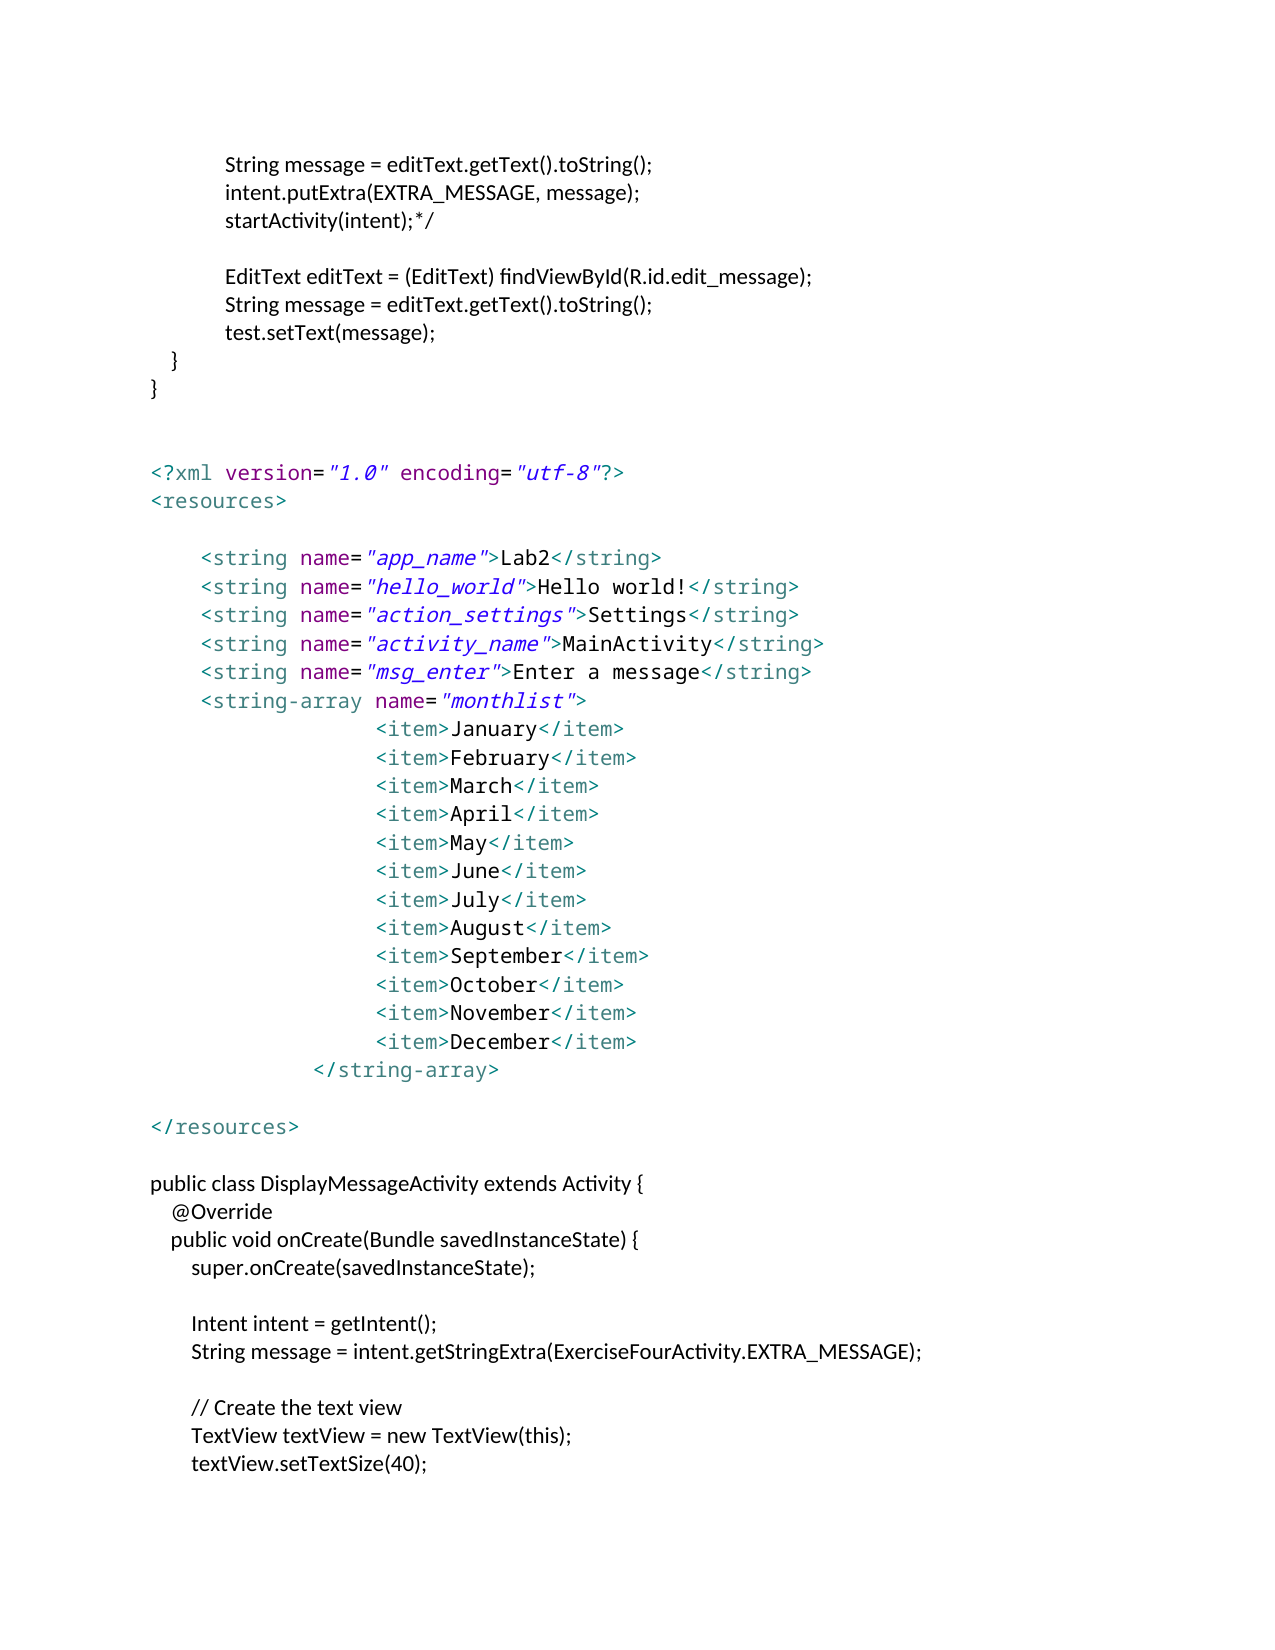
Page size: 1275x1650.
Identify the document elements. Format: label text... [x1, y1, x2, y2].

text <item>March</item> [150, 771, 1125, 799]
text </string-array> [150, 1055, 1125, 1084]
text TextView textView = new TextView(this); [150, 1421, 1125, 1449]
text textView.setTextSize(40); [150, 1449, 1125, 1477]
text <item>May</item> [150, 828, 1125, 856]
text public void onCreate(Bundle savedInstanceState) { [150, 1225, 1125, 1253]
text String message = intent.getStringExtra(ExerciseFourActivity.EXTRA_MESSAGE); [150, 1337, 1125, 1365]
text // Create the text view [150, 1393, 1125, 1421]
text Intent intent = getIntent(); [150, 1309, 1125, 1337]
text <string name="hello_world">Hello world!</string> [150, 572, 1125, 600]
text String message = editText.getText().toString(); [150, 150, 1125, 178]
text } [150, 346, 1125, 374]
text <string-array name="monthlist"> [150, 686, 1125, 714]
text super.onCreate(savedInstanceState); [150, 1253, 1125, 1281]
text <string name="action_settings">Settings</string> [150, 600, 1125, 629]
text <item>November</item> [150, 998, 1125, 1027]
text <string name="msg_enter">Enter a message</string> [150, 657, 1125, 686]
text } [150, 374, 1125, 402]
text @Override [150, 1197, 1125, 1225]
text <item>October</item> [150, 970, 1125, 998]
text <string name="app_name">Lab2</string> [150, 543, 1125, 572]
text public class DisplayMessageActivity extends Activity { [150, 1169, 1125, 1197]
text <item>June</item> [150, 856, 1125, 885]
text </resources> [150, 1112, 1125, 1141]
text <string name="activity_name">MainActivity</string> [150, 629, 1125, 657]
text <resources> [150, 487, 1125, 515]
text <item>July</item> [150, 885, 1125, 913]
text startActivity(intent);*/ [150, 206, 1125, 234]
text <?xml version="1.0" encoding="utf-8"?> [150, 458, 1125, 487]
text <item>February</item> [150, 743, 1125, 771]
text <item>April</item> [150, 799, 1125, 828]
text <item>September</item> [150, 942, 1125, 970]
text <item>January</item> [150, 714, 1125, 743]
text <item>December</item> [150, 1027, 1125, 1055]
text String message = editText.getText().toString(); [150, 290, 1125, 318]
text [150, 262, 1125, 290]
text <item>August</item> [150, 913, 1125, 942]
text intent.putExtra(EXTRA_MESSAGE, message); [150, 178, 1125, 206]
text test.setText(message); [150, 318, 1125, 346]
